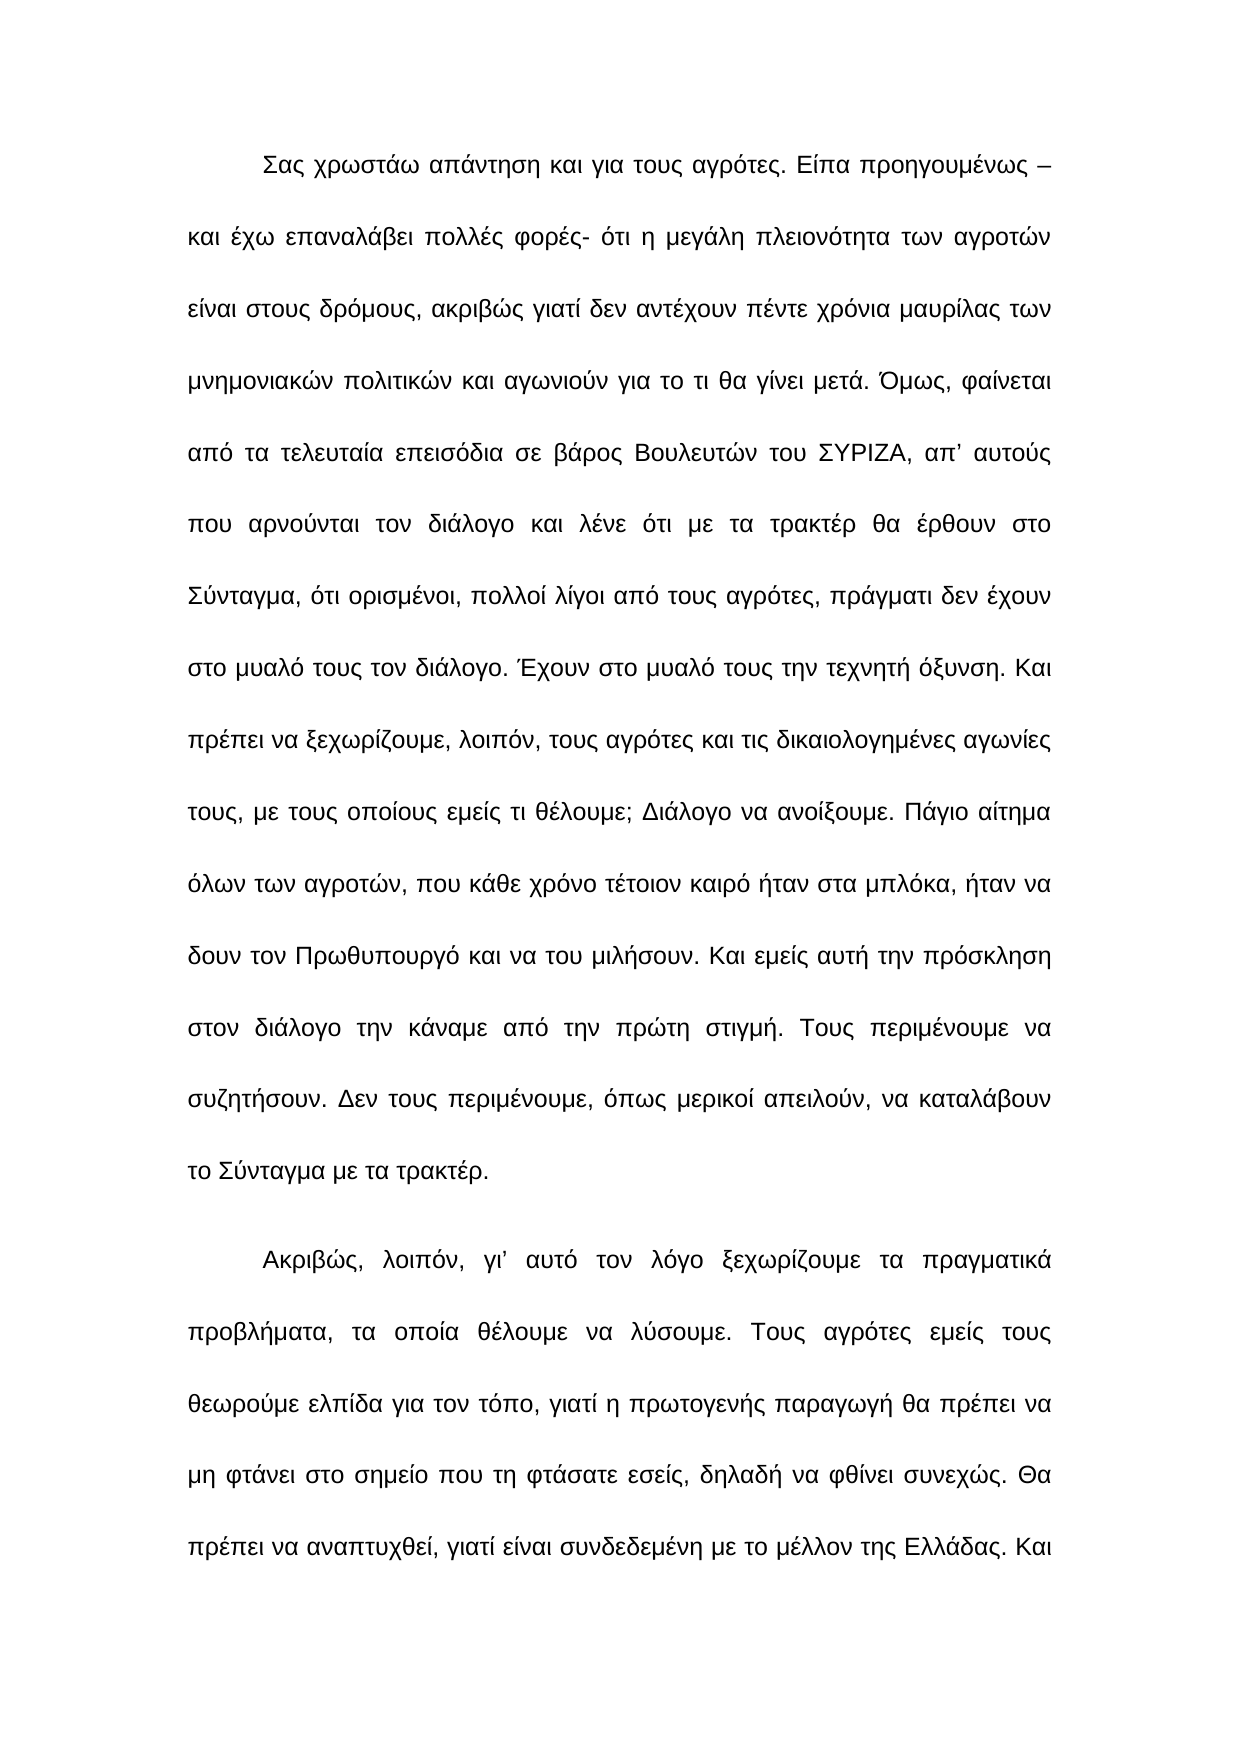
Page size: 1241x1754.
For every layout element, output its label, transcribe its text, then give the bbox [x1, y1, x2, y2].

text Σας χρωστάω απάντηση και για τους αγρότες. Είπα προηγουμένως –και έχω επαναλάβει πολλές φορές- ότι η μεγάλη πλειονότητα των αγροτών είναι στους δρόμους, ακριβώς γιατί δεν αντέχουν πέντε χρόνια μαυρίλας των μνημονιακών πολιτικών και αγωνιούν για το τι θα γίνει μετά. Όμως, φαίνεται από τα τελευταία επεισόδια σε βάρος Βουλευτών του ΣΥΡΙΖΑ, απ’ αυτούς που αρνούνται τον διάλογο και λένε ότι με τα τρακτέρ θα έρθουν στο Σύνταγμα, ότι ορισμένοι, πολλοί λίγοι από τους αγρότες, πράγματι δεν έχουν στο μυαλό τους τον διάλογο. Έχουν στο μυαλό τους την τεχνητή όξυνση. Και πρέπει να ξεχωρίζουμε, λοιπόν, τους αγρότες και τις δικαιολογημένες αγωνίες τους, με τους οποίους εμείς τι θέλουμε; Διάλογο να ανοίξουμε. Πάγιο αίτημα όλων των αγροτών, που κάθε χρόνο τέτοιον καιρό ήταν στα μπλόκα, ήταν να δουν τον Πρωθυπουργό και να του μιλήσουν. Και εμείς αυτή την πρόσκληση στον διάλογο την κάναμε από την πρώτη στιγμή. Τους περιμένουμε να συζητήσουν. Δεν τους περιμένουμε, όπως μερικοί απειλούν, να καταλάβουν το Σύνταγμα με τα τρακτέρ. [187, 150, 1053, 1185]
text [187, 1245, 1053, 1561]
